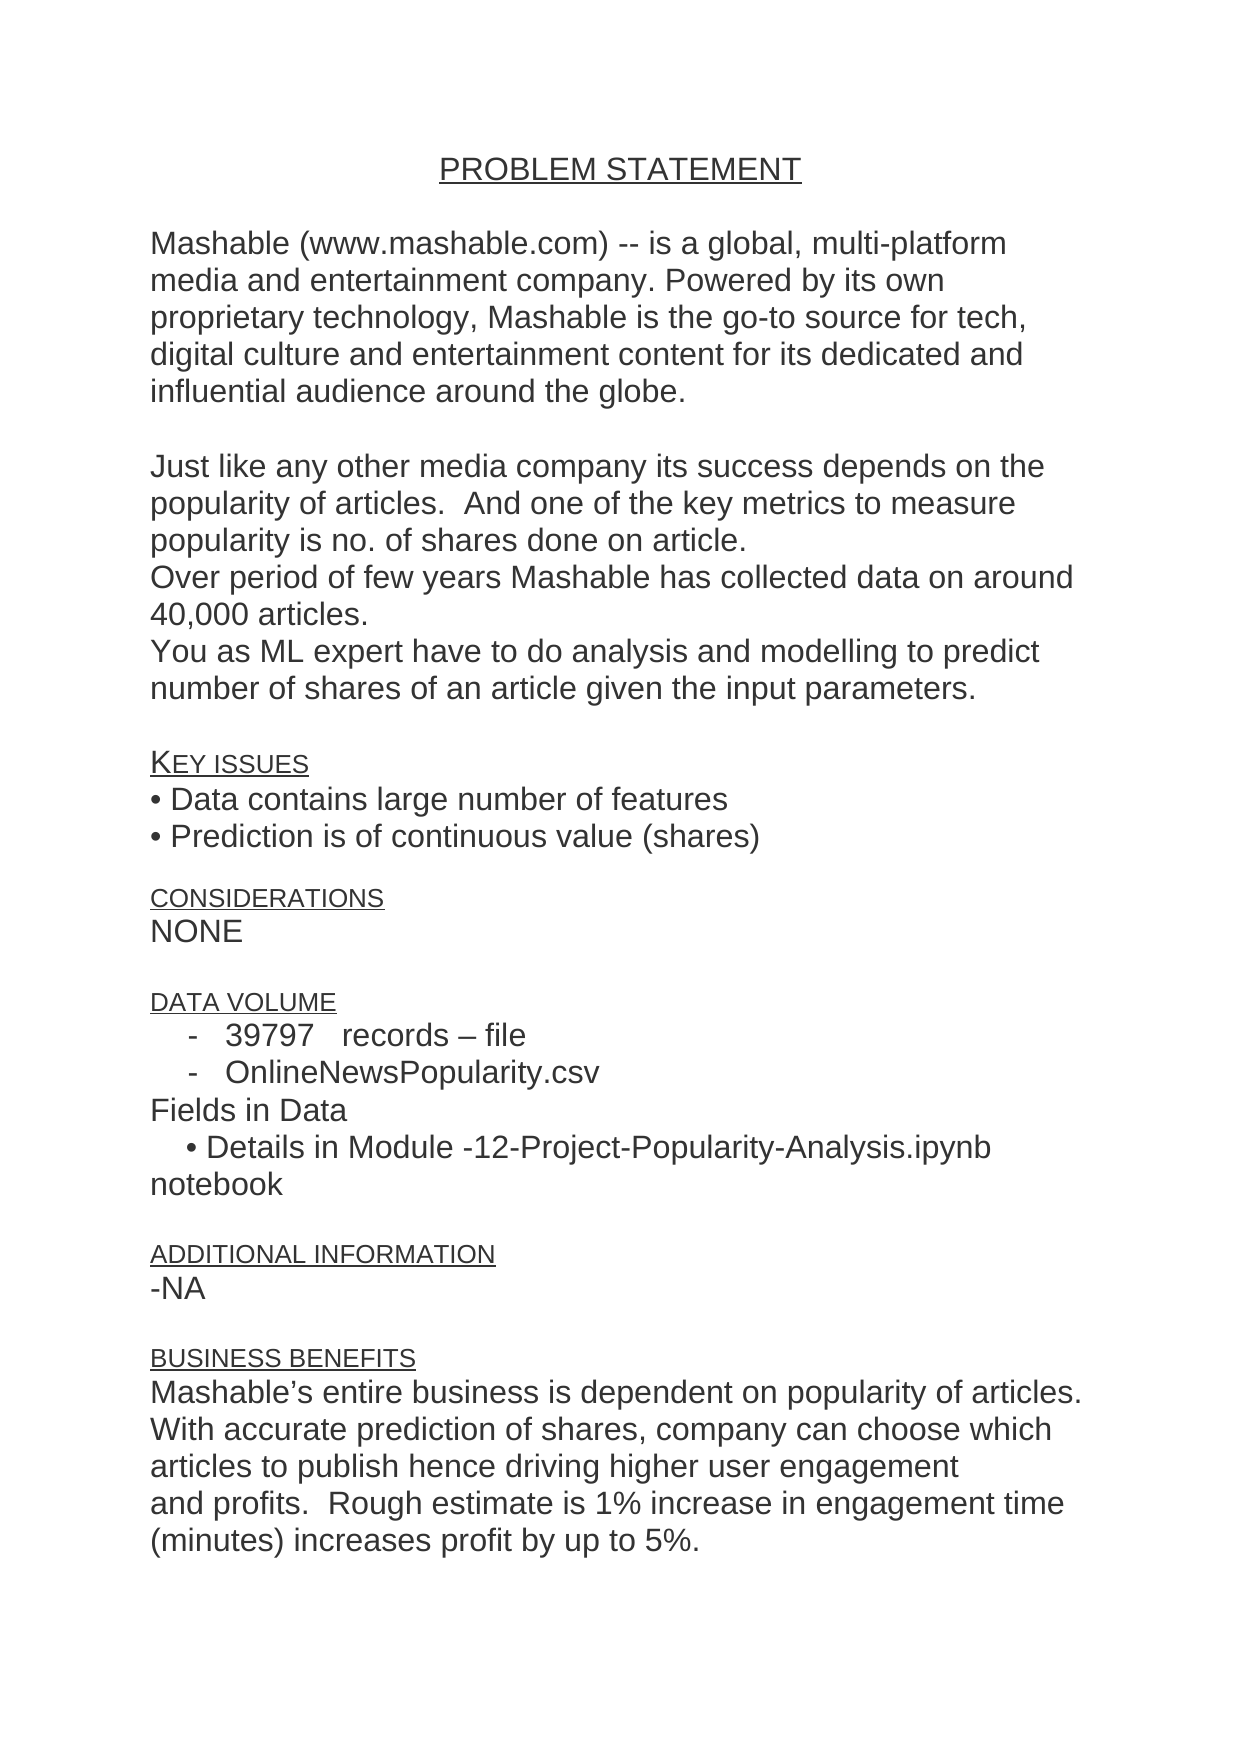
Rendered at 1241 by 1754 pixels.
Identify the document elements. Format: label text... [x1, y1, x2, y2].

text PROBLEM STATEMENT [150, 150, 1090, 187]
text DATA VOLUME [150, 987, 1090, 1017]
text • Prediction is of continuous value (shares) [150, 817, 1090, 854]
text Just like any other media company its success depends on the popularity of articles. And one of the key metrics to measure popularity is no. of shares done on article. [150, 447, 1090, 558]
text -NA [150, 1269, 1090, 1306]
text Over period of few years Mashable has collected data on around 40,000 articles. [150, 558, 1090, 632]
text You as ML expert have to do analysis and modelling to predict number of shares of an article given the input parameters. [150, 632, 1090, 706]
text • Details in Module -12-Project-Popularity-Analysis.ipynb notebook [150, 1128, 1090, 1202]
text BUSINESS BENEFITS [150, 1343, 1090, 1373]
text and profits. Rough estimate is 1% increase in engagement time (minutes) increases profit by up to 5%. [150, 1484, 1090, 1558]
text KEY ISSUES [150, 743, 1090, 780]
text NONE [150, 912, 1090, 949]
text Mashable (www.mashable.com) -- is a global, multi-platform media and entertainment company. Powered by its own proprietary technology, Mashable is the go-to source for tech, digital culture and entertainment content for its dedicated and influential audience around the globe. [150, 224, 1090, 409]
text ADDITIONAL INFORMATION [150, 1239, 1090, 1269]
text • Data contains large number of features [150, 780, 1090, 817]
text Fields in Data [150, 1091, 1090, 1128]
text CONSIDERATIONS [150, 883, 1090, 912]
list OnlineNewsPopularity.csv [187, 1054, 1090, 1091]
text Mashable’s entire business is dependent on popularity of articles. With accurate prediction of shares, company can choose which articles to publish hence driving higher user engagement [150, 1373, 1090, 1484]
list 39797 records – file [187, 1017, 1090, 1054]
